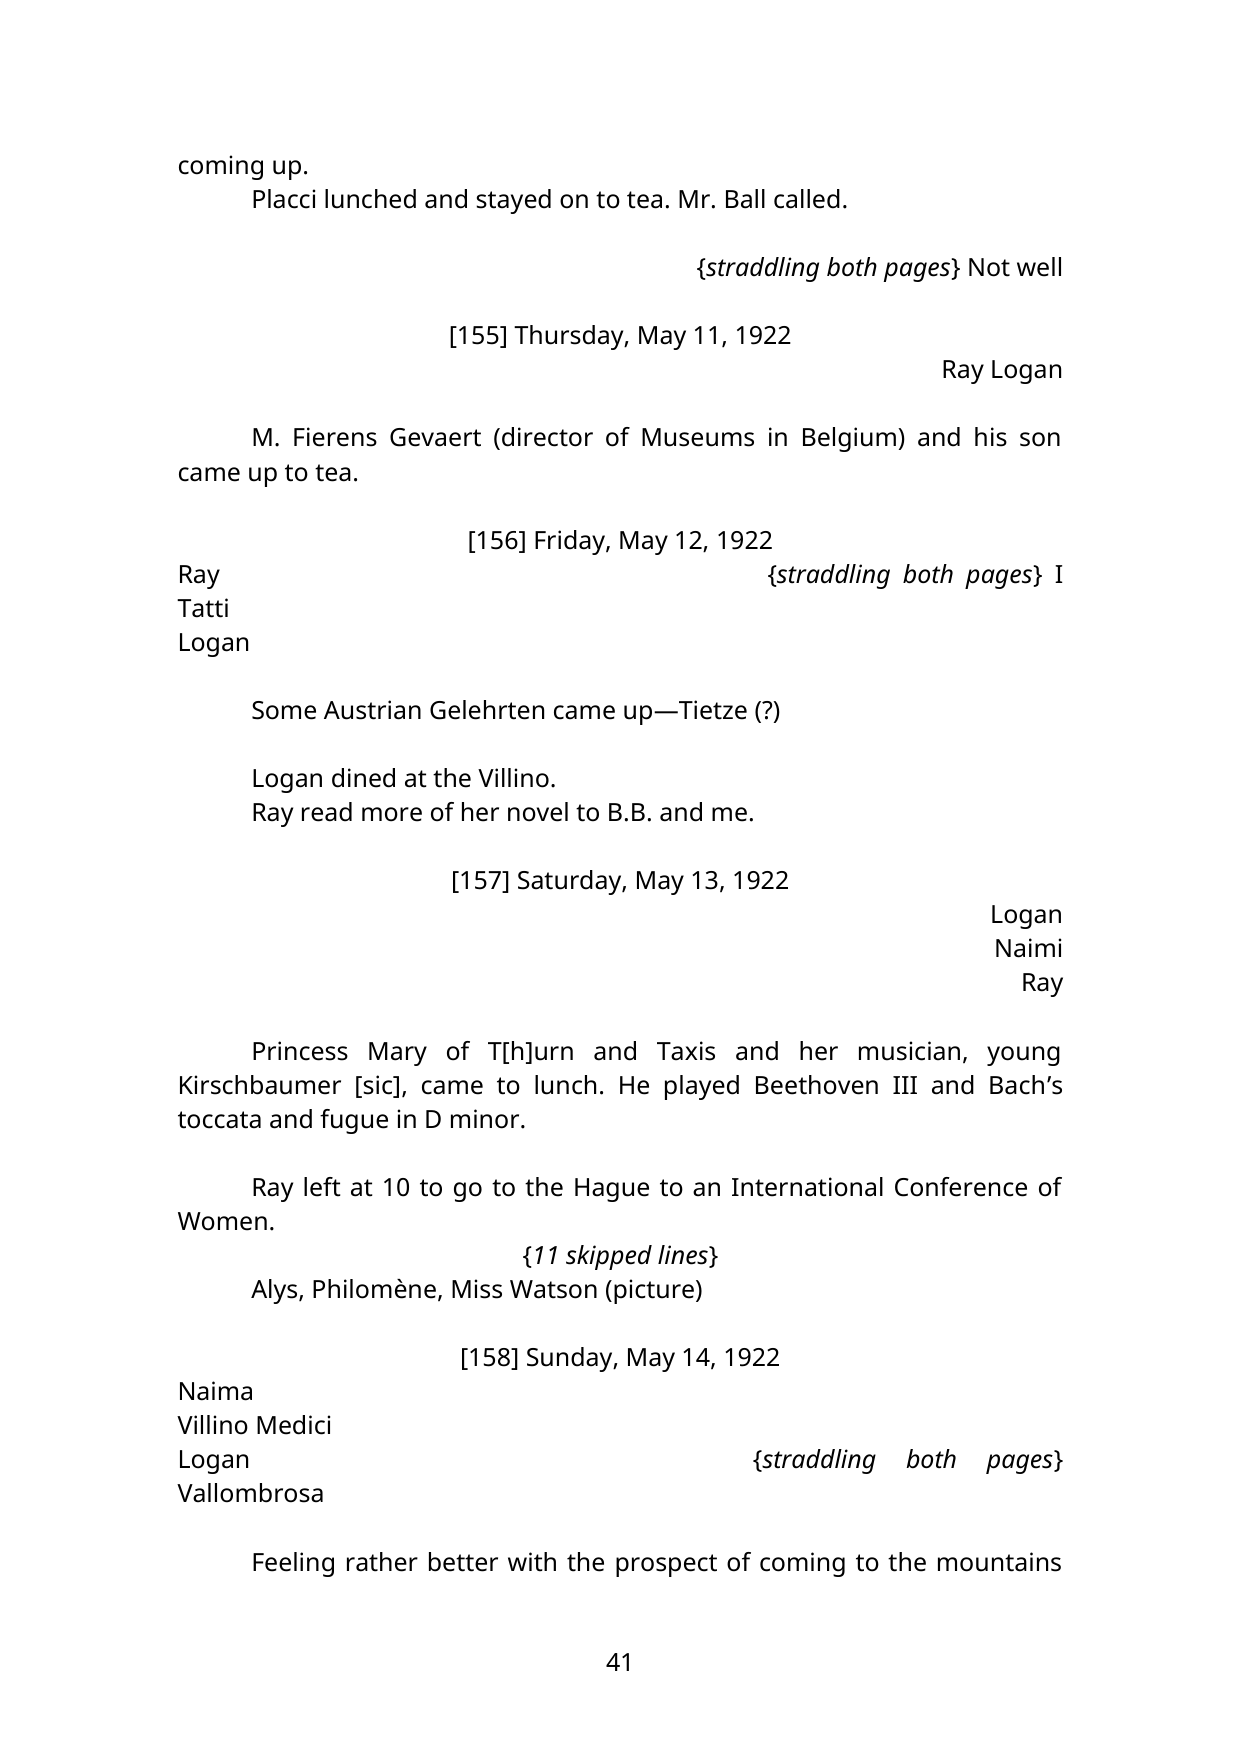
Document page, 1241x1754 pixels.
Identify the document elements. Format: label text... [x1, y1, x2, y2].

text [158] Sunday, May 14, 1922 [177, 1340, 1063, 1374]
text {11 skipped lines} [177, 1238, 1063, 1272]
text Ray Logan [177, 352, 1063, 386]
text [177, 148, 1063, 182]
text M. Fierens Gevaert (director of Museums in Belgium) and his son came up to tea. [177, 420, 1063, 488]
text [157] Saturday, May 13, 1922 [177, 863, 1063, 897]
text Logan {straddling both pages} Vallombrosa [177, 1442, 1063, 1510]
text Logan [177, 897, 1063, 931]
text [155] Thursday, May 11, 1922 [177, 318, 1063, 352]
text Alys, Philomène, Miss Watson (picture) [177, 1272, 1063, 1306]
text Ray {straddling both pages} I Tatti [177, 556, 1063, 624]
text [156] Friday, May 12, 1922 [177, 522, 1063, 556]
text Princess Mary of T[h]urn and Taxis and her musician, young Kirschbaumer [sic], came to lunch. He played Beethoven III and Bach’s toccata and fugue in D minor. [177, 1033, 1063, 1135]
text Ray read more of her novel to B.B. and me. [177, 795, 1063, 829]
text {straddling both pages} Not well [177, 250, 1063, 284]
text Ray [177, 965, 1063, 999]
text Ray left at 10 to go to the Hague to an International Conference of Women. [177, 1169, 1063, 1238]
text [177, 1544, 1063, 1578]
text Naima Villino Medici [177, 1374, 1063, 1442]
text Some Austrian Gelehrten came up—Tietze (?) [177, 693, 1063, 727]
text Logan [177, 624, 1063, 658]
text Naimi [177, 931, 1063, 965]
text Placci lunched and stayed on to tea. Mr. Ball called. [177, 182, 1063, 216]
text Logan dined at the Villino. [177, 761, 1063, 795]
